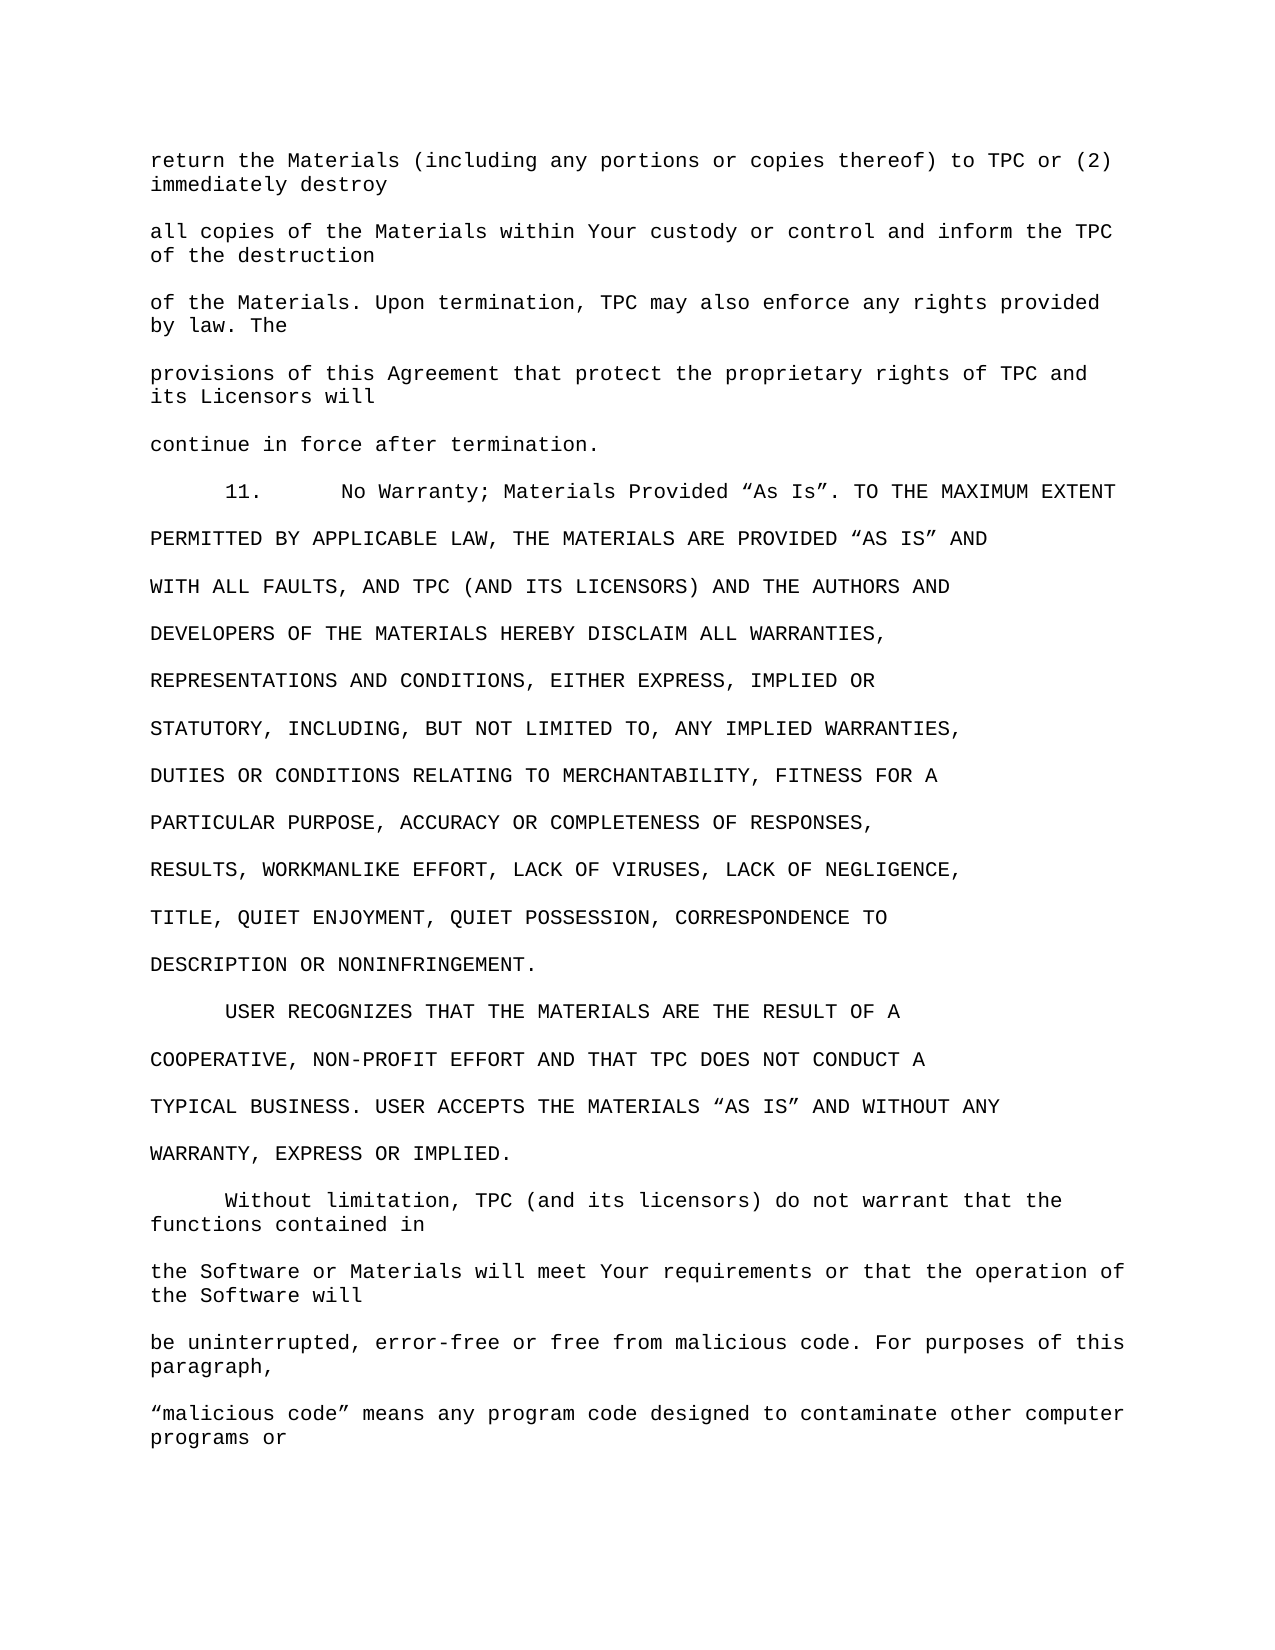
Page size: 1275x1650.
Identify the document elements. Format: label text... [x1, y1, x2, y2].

text of the Materials. Upon termination, TPC may also enforce any rights provided by law. The [150, 292, 1125, 339]
text continue in force after termination. [150, 434, 1125, 457]
text DESCRIPTION OR NONINFRINGEMENT. [150, 954, 1125, 978]
text USER RECOGNIZES THAT THE MATERIALS ARE THE RESULT OF A [150, 1001, 1125, 1025]
text REPRESENTATIONS AND CONDITIONS, EITHER EXPRESS, IMPLIED OR [150, 670, 1125, 694]
text provisions of this Agreement that protect the proprietary rights of TPC and its Licensors will [150, 363, 1125, 410]
text “malicious code” means any program code designed to contaminate other computer programs or [150, 1403, 1125, 1451]
text STATUTORY, INCLUDING, BUT NOT LIMITED TO, ANY IMPLIED WARRANTIES, [150, 717, 1125, 741]
text RESULTS, WORKMANLIKE EFFORT, LACK OF VIRUSES, LACK OF NEGLIGENCE, [150, 859, 1125, 883]
text return the Materials (including any portions or copies thereof) to TPC or (2) immediately destroy [150, 150, 1125, 197]
text PERMITTED BY APPLICABLE LAW, THE MATERIALS ARE PROVIDED “AS IS” AND [150, 528, 1125, 552]
text the Software or Materials will meet Your requirements or that the operation of the Software will [150, 1261, 1125, 1309]
text WARRANTY, EXPRESS OR IMPLIED. [150, 1143, 1125, 1167]
text 11. No Warranty; Materials Provided “As Is”. TO THE MAXIMUM EXTENT [150, 481, 1125, 505]
text TITLE, QUIET ENJOYMENT, QUIET POSSESSION, CORRESPONDENCE TO [150, 907, 1125, 930]
text WITH ALL FAULTS, AND TPC (AND ITS LICENSORS) AND THE AUTHORS AND [150, 576, 1125, 599]
text all copies of the Materials within Your custody or control and inform the TPC of the destruction [150, 221, 1125, 268]
text PARTICULAR PURPOSE, ACCURACY OR COMPLETENESS OF RESPONSES, [150, 812, 1125, 836]
text DEVELOPERS OF THE MATERIALS HEREBY DISCLAIM ALL WARRANTIES, [150, 623, 1125, 647]
text be uninterrupted, error-free or free from malicious code. For purposes of this paragraph, [150, 1332, 1125, 1379]
text COOPERATIVE, NON-PROFIT EFFORT AND THAT TPC DOES NOT CONDUCT A [150, 1048, 1125, 1072]
text Without limitation, TPC (and its licensors) do not warrant that the functions contained in [150, 1190, 1125, 1238]
text DUTIES OR CONDITIONS RELATING TO MERCHANTABILITY, FITNESS FOR A [150, 765, 1125, 788]
text TYPICAL BUSINESS. USER ACCEPTS THE MATERIALS “AS IS” AND WITHOUT ANY [150, 1096, 1125, 1119]
